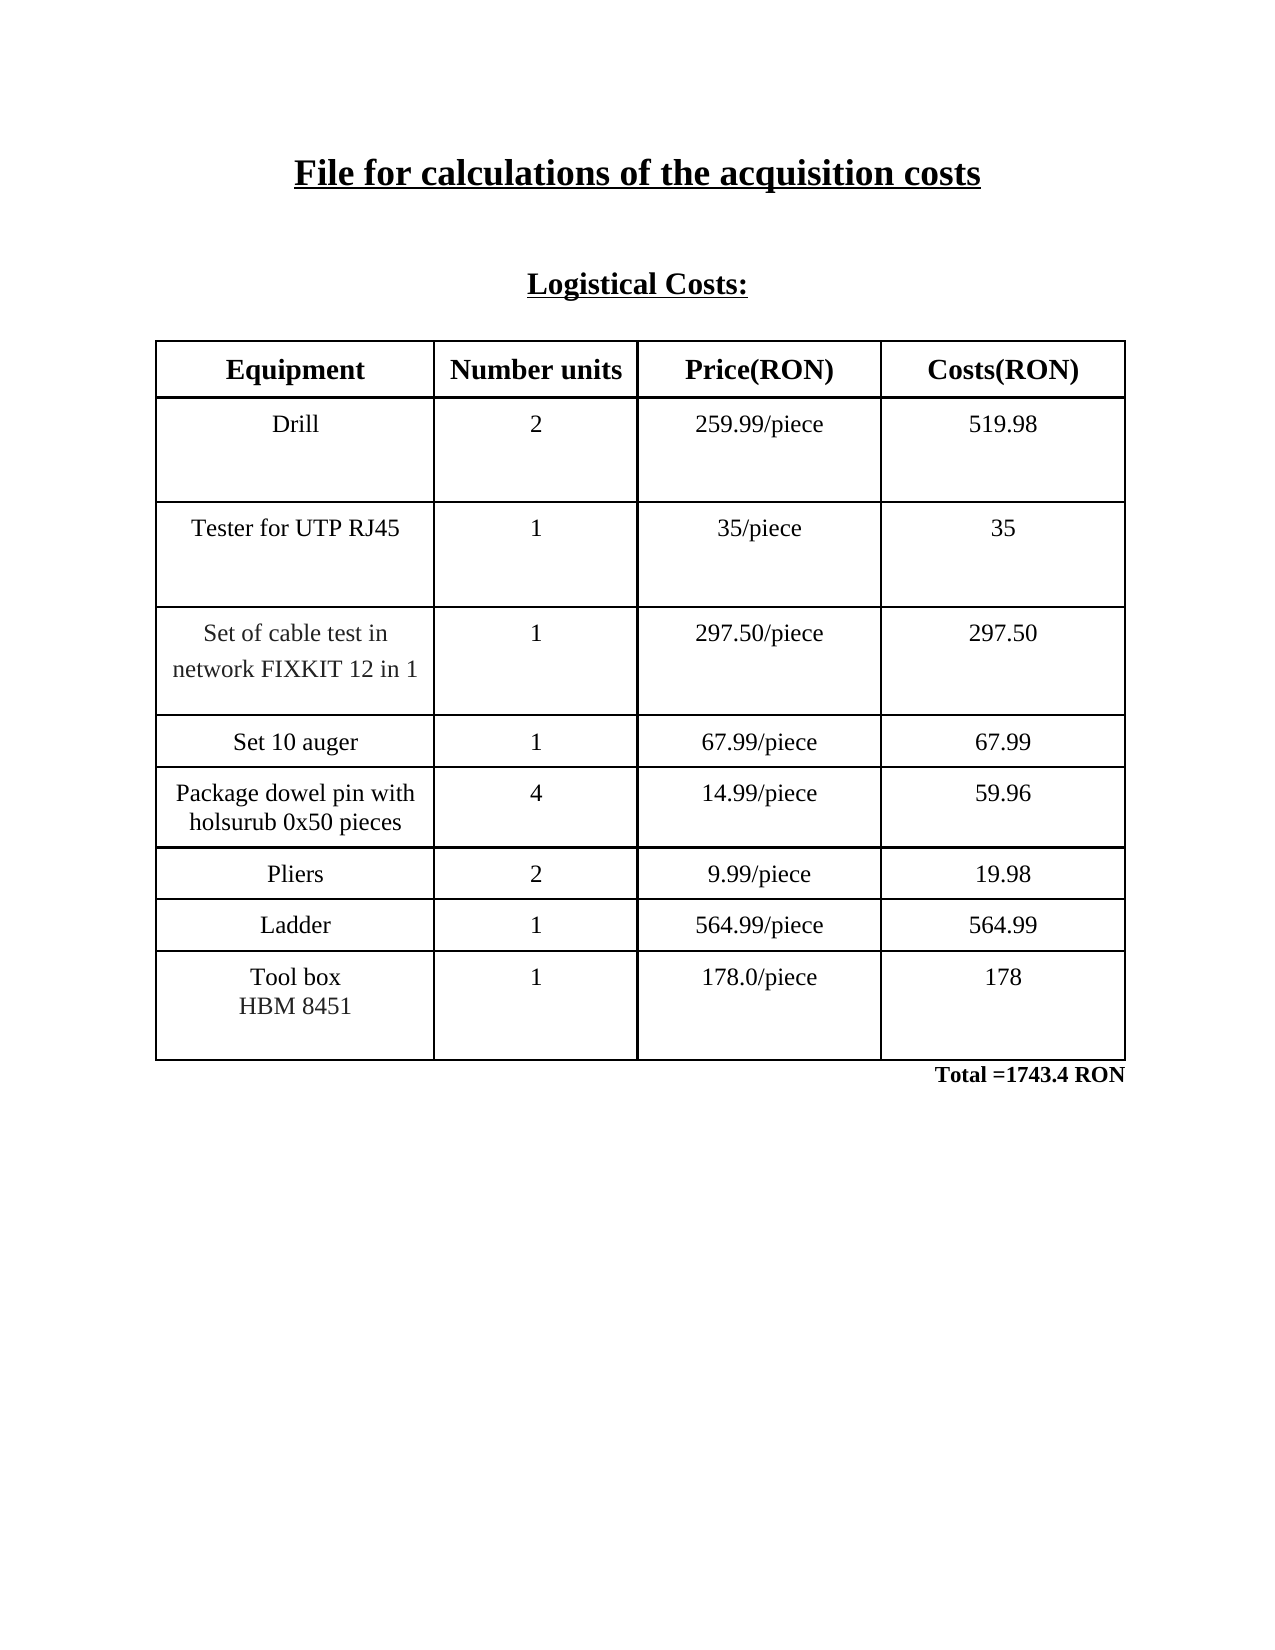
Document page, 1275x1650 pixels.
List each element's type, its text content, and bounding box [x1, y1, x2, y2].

table_cell 4 [435, 768, 636, 846]
table_header Costs(RON) [882, 342, 1124, 396]
table_cell Pliers [157, 849, 433, 898]
text Logistical Costs: [150, 266, 1125, 302]
table_cell 1 [435, 503, 636, 606]
table_cell Ladder [157, 900, 433, 950]
table_cell Drill [157, 399, 433, 501]
table_cell 297.50 [882, 608, 1124, 714]
table_header Equipment [157, 342, 433, 396]
table_cell 1 [435, 716, 636, 766]
text Total =1743.4 RON [150, 1061, 1125, 1087]
table_cell Set of cable test in network FIXKIT 12 in 1 [157, 608, 433, 714]
text File for calculations of the acquisition costs [150, 150, 1125, 193]
table_cell 19.98 [882, 849, 1124, 898]
table_cell 564.99 [882, 900, 1124, 950]
table_cell 178 [882, 952, 1124, 1059]
table_cell 35 [882, 503, 1124, 606]
table_cell 259.99/piece [639, 399, 880, 501]
table_cell Set 10 auger [157, 716, 433, 766]
table_cell 178.0/piece [639, 952, 880, 1059]
table_cell 9.99/piece [639, 849, 880, 898]
table_cell 519.98 [882, 399, 1124, 501]
table_cell 297.50/piece [639, 608, 880, 714]
table_header Price(RON) [639, 342, 880, 396]
table_cell 67.99/piece [639, 716, 880, 766]
table_cell Tool box HBM 8451 [157, 952, 433, 1059]
table_cell 1 [435, 952, 636, 1059]
table_cell 1 [435, 900, 636, 950]
table_cell 2 [435, 849, 636, 898]
table_cell 14.99/piece [639, 768, 880, 846]
table_cell 59.96 [882, 768, 1124, 846]
table_cell Package dowel pin with holsurub 0x50 pieces [157, 768, 433, 846]
table_cell 2 [435, 399, 636, 501]
table_cell 35/piece [639, 503, 880, 606]
table_cell 564.99/piece [639, 900, 880, 950]
table_cell Tester for UTP RJ45 [157, 503, 433, 606]
table_header Number units [435, 342, 636, 396]
table_cell 67.99 [882, 716, 1124, 766]
table_cell 1 [435, 608, 636, 714]
